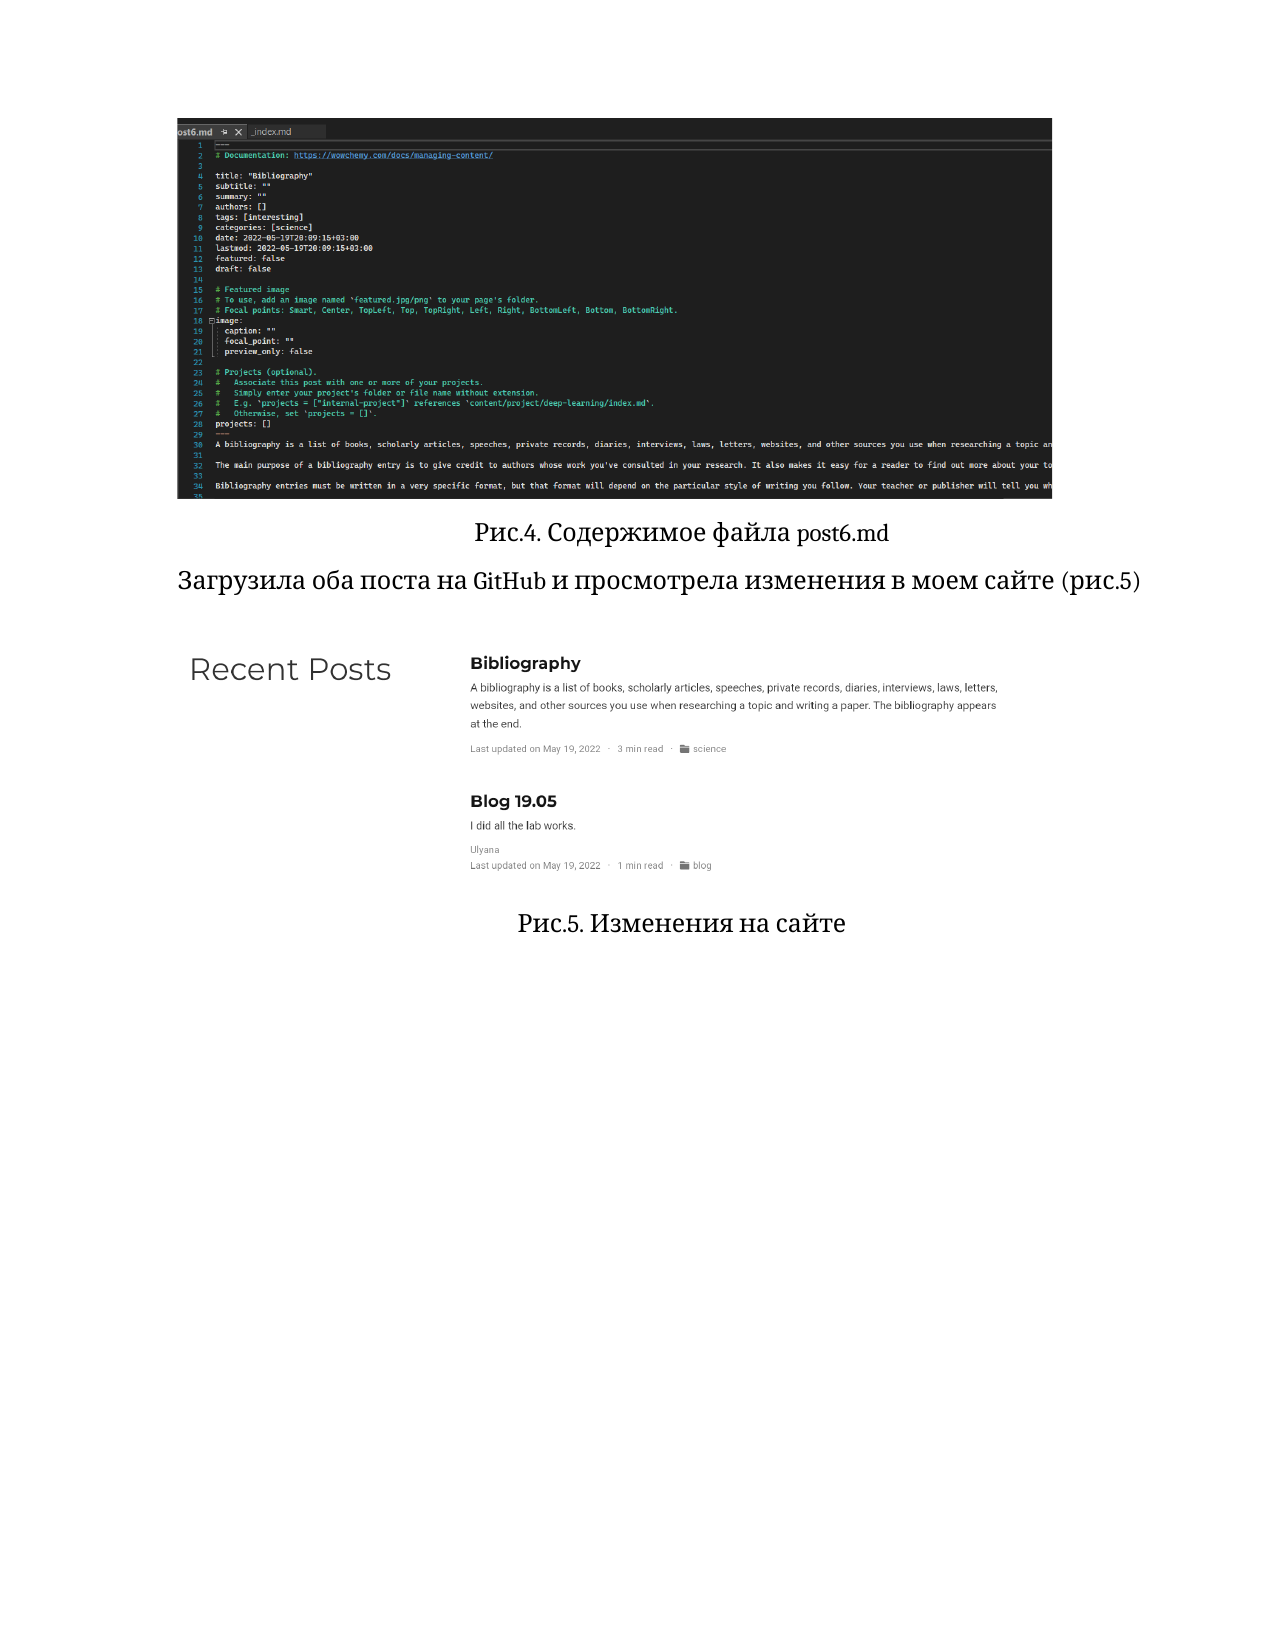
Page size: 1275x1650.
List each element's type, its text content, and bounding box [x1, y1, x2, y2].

text Рис.5. Изменения на сайте [177, 910, 1186, 939]
picture [177, 118, 1053, 499]
picture [177, 614, 1053, 890]
text Рис.4. Содержимое файла post6.md [177, 519, 1186, 548]
text Загрузила оба поста на GitHub и просмотрела изменения в моем сайте (рис.5) [177, 567, 1186, 595]
